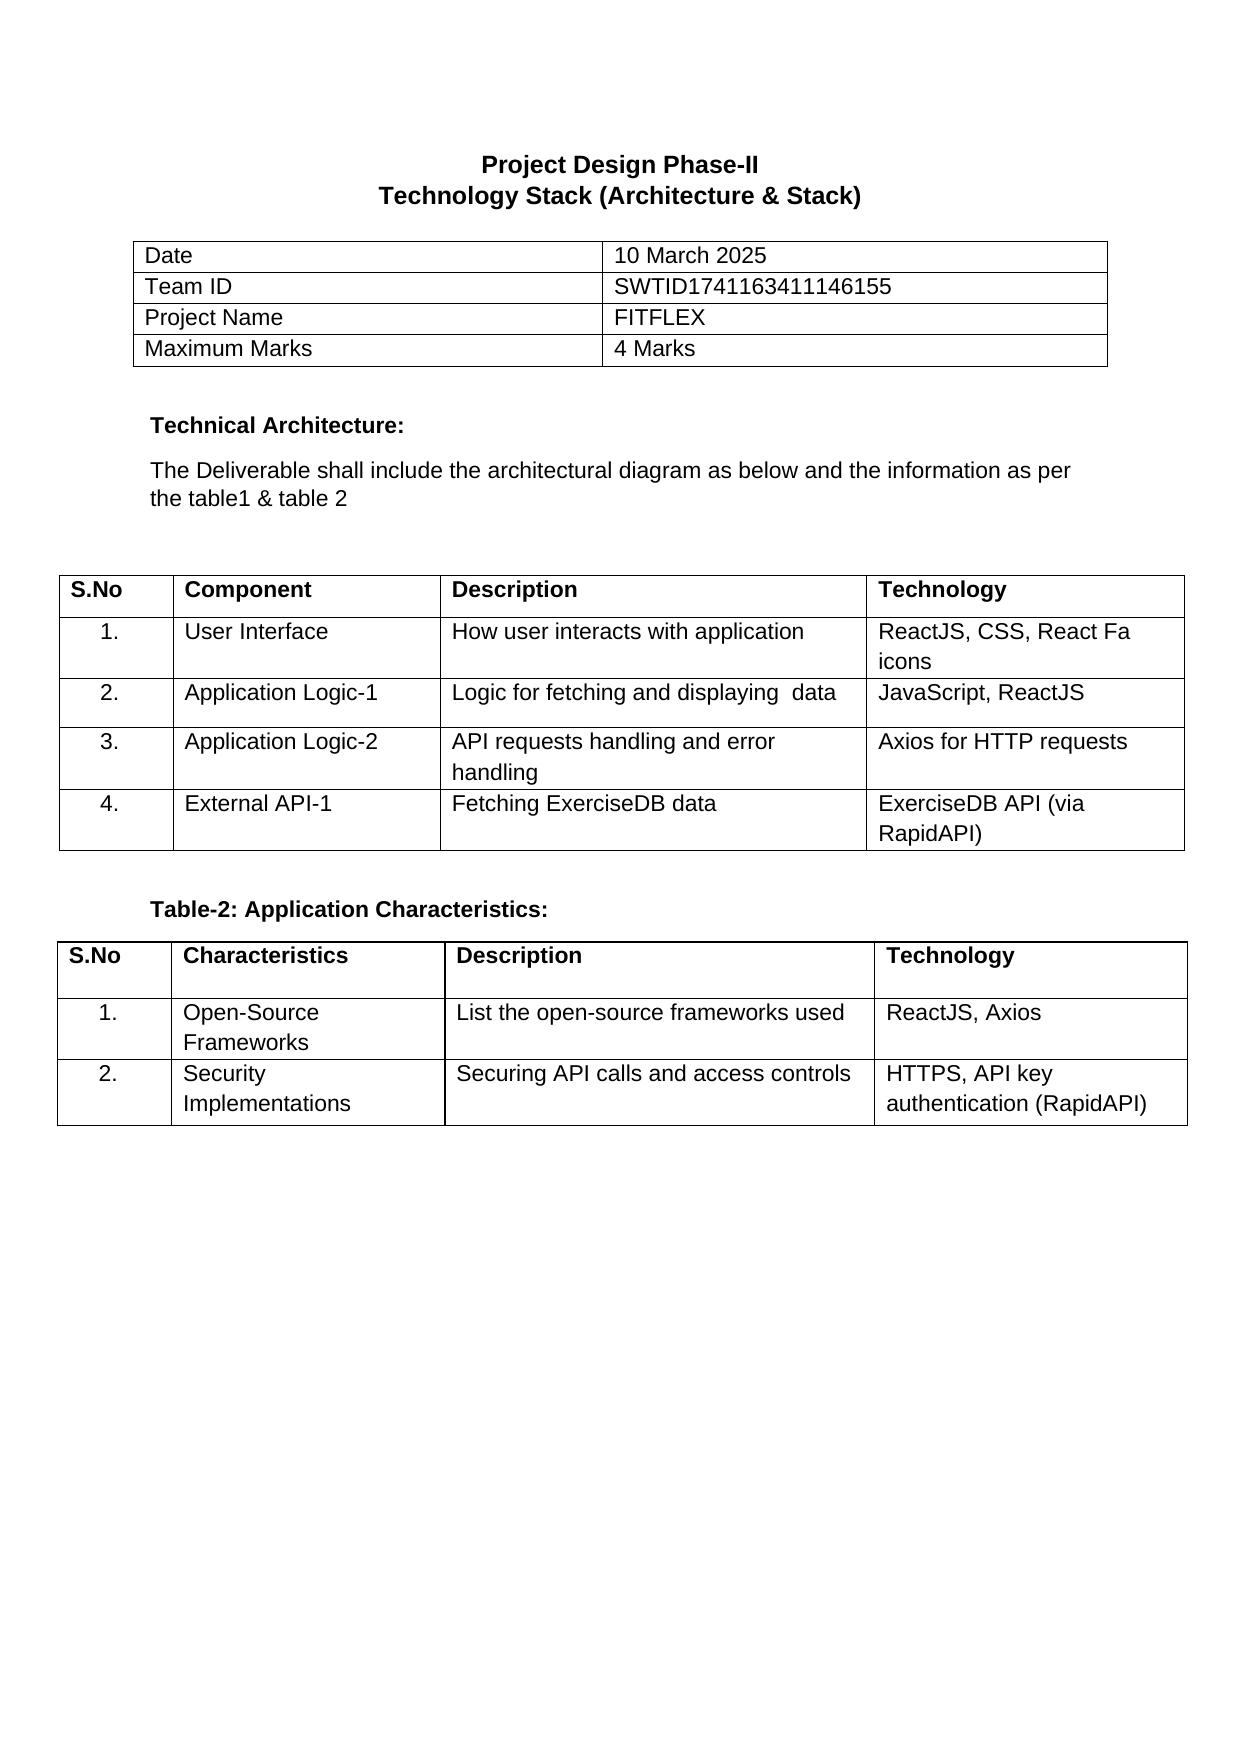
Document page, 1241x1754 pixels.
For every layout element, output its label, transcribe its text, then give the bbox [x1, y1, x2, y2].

table_header 10 March 2025 [603, 242, 1107, 272]
table_cell [60, 618, 173, 678]
text Technical Architecture: [150, 412, 1090, 438]
table_cell Application Logic-1 [174, 679, 440, 727]
table_cell JavaScript, ReactJS [867, 679, 1184, 727]
table_cell ExerciseDB API (via RapidAPI) [867, 790, 1184, 850]
table_cell Axios for HTTP requests [867, 728, 1184, 789]
table_cell List the open-source frameworks used [446, 999, 874, 1059]
table_cell Maximum Marks [134, 335, 602, 366]
table_header Description [441, 576, 866, 617]
table_cell Application Logic-2 [174, 728, 440, 789]
text Table-2: Application Characteristics: [150, 896, 1090, 923]
text Project Design Phase-II [150, 150, 1090, 179]
table_cell ReactJS, Axios [875, 999, 1187, 1059]
table_cell External API-1 [174, 790, 440, 850]
table_cell [60, 679, 173, 727]
table_header Description [446, 943, 874, 998]
table_cell FITFLEX [603, 304, 1107, 334]
table_cell SWTID1741163411146155 [603, 273, 1107, 303]
table_header Component [174, 576, 440, 617]
table_cell Team ID [134, 273, 602, 303]
table_cell 4 Marks [603, 335, 1107, 366]
text Technology Stack (Architecture & Stack) [150, 181, 1090, 210]
table_cell How user interacts with application [441, 618, 866, 678]
table_cell Security Implementations [172, 1060, 444, 1125]
table_cell ReactJS, CSS, React Fa icons [867, 618, 1184, 678]
table_cell HTTPS, API key authentication (RapidAPI) [875, 1060, 1187, 1125]
table_cell [60, 728, 173, 789]
table_cell Logic for fetching and displaying data [441, 679, 866, 727]
table_header S.No [58, 943, 171, 998]
table_cell Securing API calls and access controls [446, 1060, 874, 1125]
table_header S.No [60, 576, 173, 617]
table_cell User Interface [174, 618, 440, 678]
table_cell API requests handling and error handling [441, 728, 866, 789]
table_cell Open-Source Frameworks [172, 999, 444, 1059]
table_cell [58, 1060, 171, 1125]
table_header Characteristics [172, 943, 444, 998]
table_header Technology [875, 943, 1187, 998]
table_cell Project Name [134, 304, 602, 334]
table_header Technology [867, 576, 1184, 617]
table_header Date [134, 242, 602, 272]
table_cell Fetching ExerciseDB data [441, 790, 866, 850]
table_cell [58, 999, 171, 1059]
text The Deliverable shall include the architectural diagram as below and the information as per the table1 & table 2 [150, 457, 1090, 512]
table_cell [60, 790, 173, 850]
